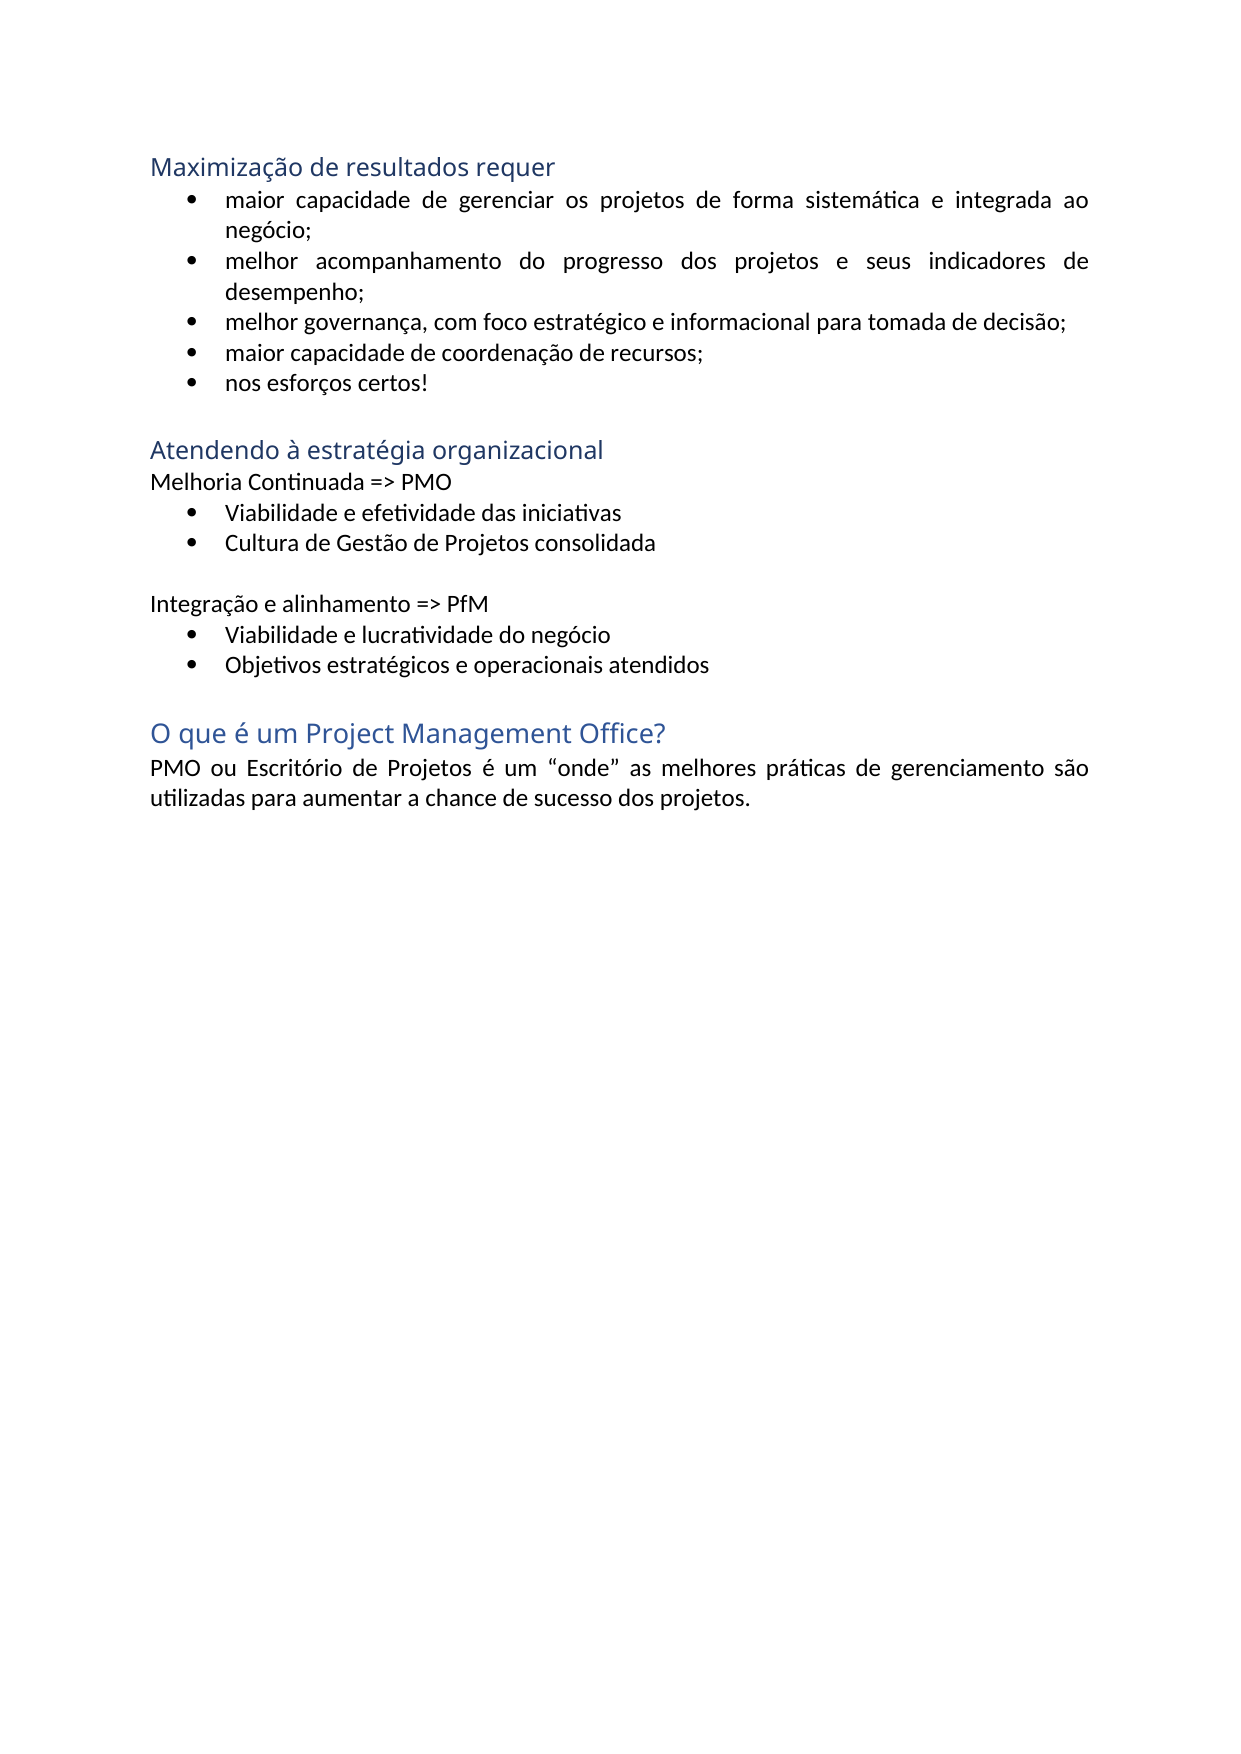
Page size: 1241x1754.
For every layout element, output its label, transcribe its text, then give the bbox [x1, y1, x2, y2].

subtitle Maximização de resultados requer [150, 150, 1090, 184]
list maior capacidade de coordenação de recursos; [187, 337, 1090, 367]
list Cultura de Gestão de Projetos consolidada [187, 527, 1090, 558]
subtitle Atendendo à estratégia organizacional [150, 432, 1090, 466]
list melhor acompanhamento do progresso dos projetos e seus indicadores de desempenho; [187, 245, 1090, 306]
list Viabilidade e efetividade das iniciativas [187, 497, 1090, 527]
text Integração e alinhamento => PfM [150, 588, 1090, 619]
text PMO ou Escritório de Projetos é um “onde” as melhores práticas de gerenciamento são utilizadas para aumentar a chance de sucesso dos projetos. [150, 752, 1090, 813]
text Melhoria Continuada => PMO [150, 466, 1090, 497]
list Viabilidade e lucratividade do negócio [187, 619, 1090, 649]
subtitle O que é um Project Management Office? [150, 715, 1090, 752]
list melhor governança, com foco estratégico e informacional para tomada de decisão; [187, 306, 1090, 337]
list maior capacidade de gerenciar os projetos de forma sistemática e integrada ao negócio; [187, 184, 1090, 245]
list Objetivos estratégicos e operacionais atendidos [187, 649, 1090, 680]
list nos esforços certos! [187, 367, 1090, 398]
